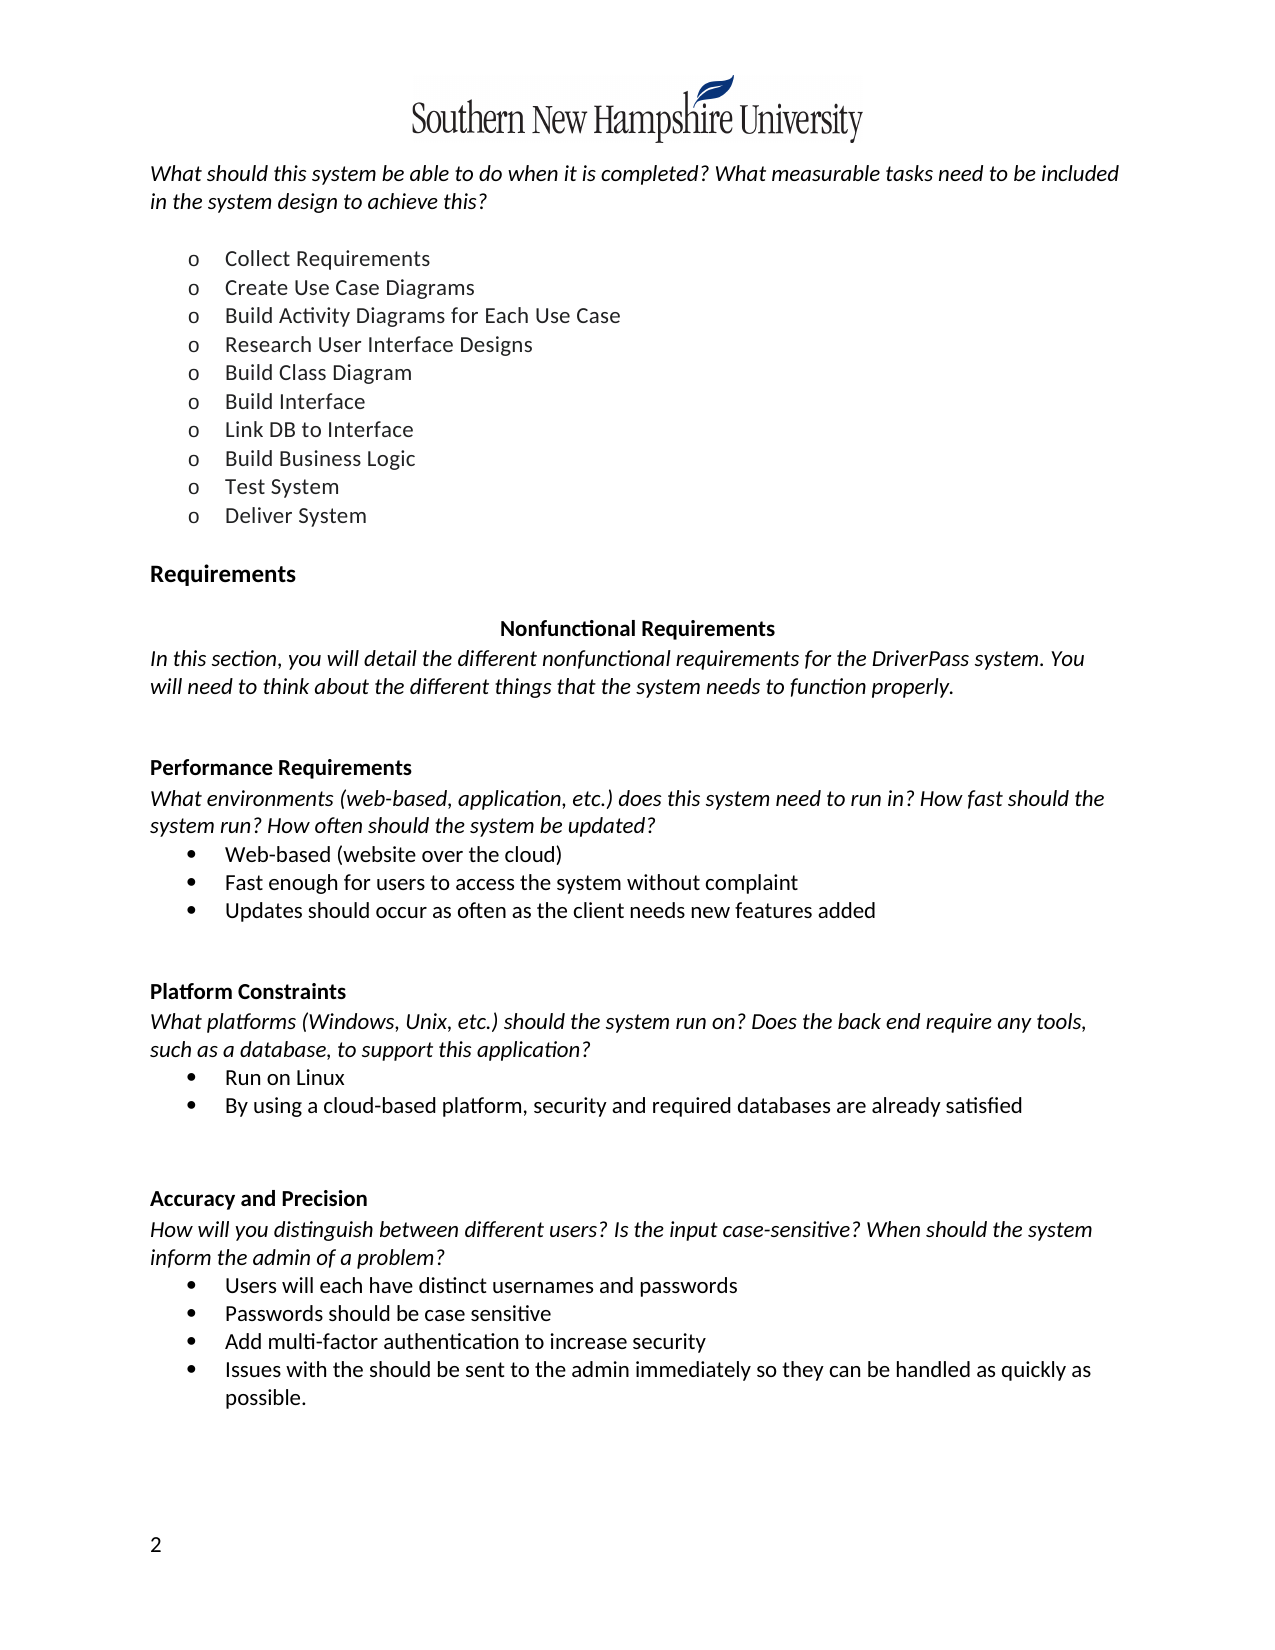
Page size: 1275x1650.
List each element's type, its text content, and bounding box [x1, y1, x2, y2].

list Create Use Case Diagrams [187, 273, 1125, 301]
subtitle Requirements [150, 559, 1125, 589]
subtitle Performance Requirements [150, 753, 1125, 781]
text What environments (web-based, application, etc.) does this system need to run in? How fast should the system run? How often should the system be updated? [150, 784, 1125, 840]
list Deliver System [187, 501, 1125, 529]
list Collect Requirements [187, 244, 1125, 273]
list Build Interface [187, 387, 1125, 415]
list Build Business Logic [187, 444, 1125, 472]
subtitle Nonfunctional Requirements [150, 614, 1125, 642]
list Test System [187, 472, 1125, 501]
list Issues with the should be sent to the admin immediately so they can be handled as quickly as possible. [187, 1355, 1125, 1411]
list Web-based (website over the cloud) [187, 840, 1125, 868]
subtitle Platform Constraints [150, 977, 1125, 1005]
list Updates should occur as often as the client needs new features added [187, 896, 1125, 924]
list Build Class Diagram [187, 358, 1125, 387]
list Users will each have distinct usernames and passwords [187, 1271, 1125, 1299]
subtitle Accuracy and Precision [150, 1184, 1125, 1213]
text In this section, you will detail the different nonfunctional requirements for the DriverPass system. You will need to think about the different things that the system needs to function properly. [150, 644, 1125, 700]
list Fast enough for users to access the system without complaint [187, 868, 1125, 896]
list Add multi-factor authentication to increase security [187, 1327, 1125, 1355]
text What should this system be able to do when it is completed? What measurable tasks need to be included in the system design to achieve this? [150, 159, 1125, 215]
text What platforms (Windows, Unix, etc.) should the system run on? Does the back end require any tools, such as a database, to support this application? [150, 1007, 1125, 1063]
picture [412, 75, 863, 143]
list Research User Interface Designs [187, 330, 1125, 358]
text How will you distinguish between different users? Is the input case-sensitive? When should the system inform the admin of a problem? [150, 1215, 1125, 1271]
list Build Activity Diagrams for Each Use Case [187, 301, 1125, 330]
list Passwords should be case sensitive [187, 1299, 1125, 1327]
list By using a cloud-based platform, security and required databases are already satisfied [187, 1091, 1125, 1119]
list Link DB to Interface [187, 415, 1125, 444]
list Run on Linux [187, 1063, 1125, 1091]
